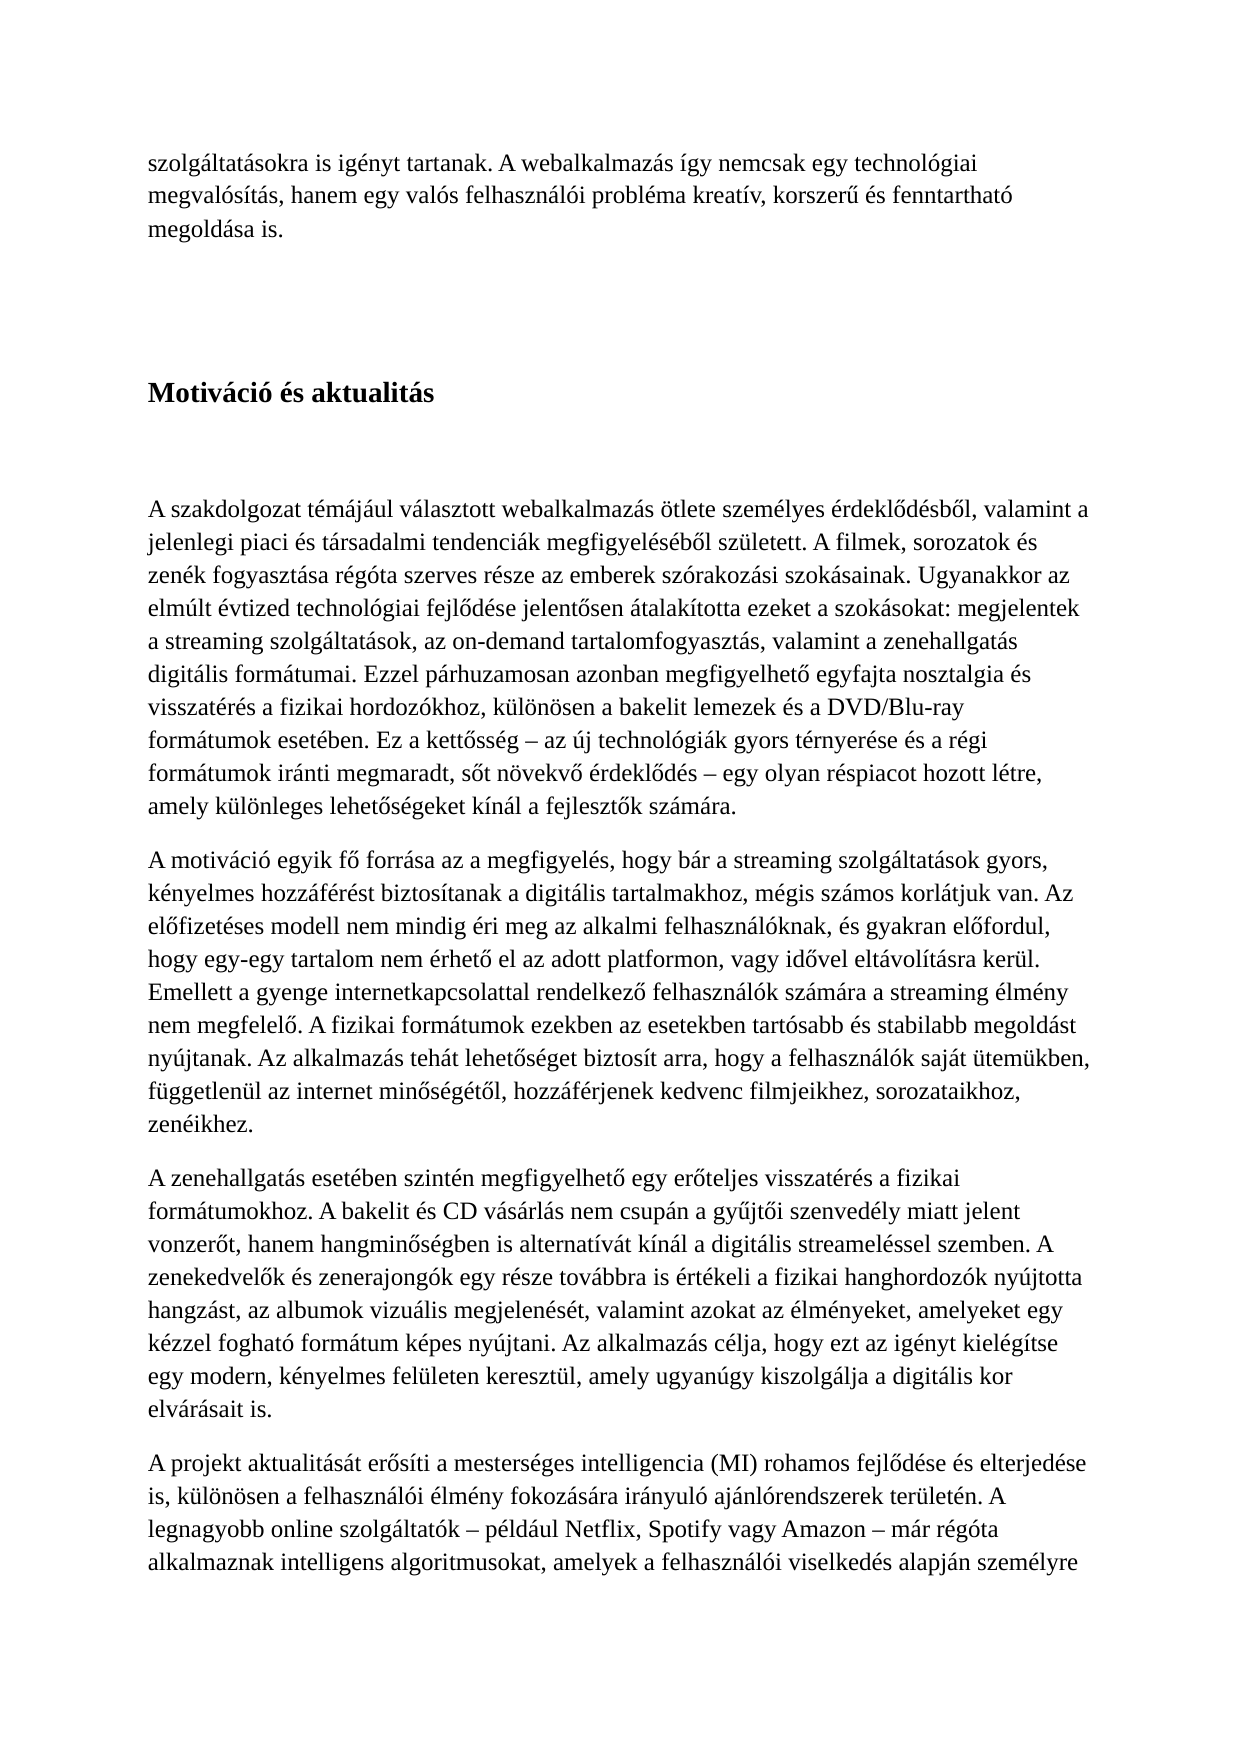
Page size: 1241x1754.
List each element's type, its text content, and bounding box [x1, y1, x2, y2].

text A szakdolgozat témájául választott webalkalmazás ötlete személyes érdeklődésből, valamint a jelenlegi piaci és társadalmi tendenciák megfigyeléséből született. A filmek, sorozatok és zenék fogyasztása régóta szerves része az emberek szórakozási szokásainak. Ugyanakkor az elmúlt évtized technológiai fejlődése jelentősen átalakította ezeket a szokásokat: megjelentek a streaming szolgáltatások, az on-demand tartalomfogyasztás, valamint a zenehallgatás digitális formátumai. Ezzel párhuzamosan azonban megfigyelhető egyfajta nosztalgia és visszatérés a fizikai hordozókhoz, különösen a bakelit lemezek és a DVD/Blu-ray formátumok esetében. Ez a kettősség – az új technológiák gyors térnyerése és a régi formátumok iránti megmaradt, sőt növekvő érdeklődés – egy olyan réspiacot hozott létre, amely különleges lehetőségeket kínál a fejlesztők számára. [148, 494, 1093, 820]
text A motiváció egyik fő forrása az a megfigyelés, hogy bár a streaming szolgáltatások gyors, kényelmes hozzáférést biztosítanak a digitális tartalmakhoz, mégis számos korlátjuk van. Az előfizetéses modell nem mindig éri meg az alkalmi felhasználóknak, és gyakran előfordul, hogy egy-egy tartalom nem érhető el az adott platformon, vagy idővel eltávolításra kerül. Emellett a gyenge internetkapcsolattal rendelkező felhasználók számára a streaming élmény nem megfelelő. A fizikai formátumok ezekben az esetekben tartósabb és stabilabb megoldást nyújtanak. Az alkalmazás tehát lehetőséget biztosít arra, hogy a felhasználók saját ütemükben, függetlenül az internet minőségétől, hozzáférjenek kedvenc filmjeikhez, sorozataikhoz, zenéikhez. [148, 845, 1093, 1138]
text A zenehallgatás esetében szintén megfigyelhető egy erőteljes visszatérés a fizikai formátumokhoz. A bakelit és CD vásárlás nem csupán a gyűjtői szenvedély miatt jelent vonzerőt, hanem hangminőségben is alternatívát kínál a digitális streameléssel szemben. A zenekedvelők és zenerajongók egy része továbbra is értékeli a fizikai hanghordozók nyújtotta hangzást, az albumok vizuális megjelenését, valamint azokat az élményeket, amelyeket egy kézzel fogható formátum képes nyújtani. Az alkalmazás célja, hogy ezt az igényt kielégítse egy modern, kényelmes felületen keresztül, amely ugyanúgy kiszolgálja a digitális kor elvárásait is. [148, 1163, 1093, 1423]
text Motiváció és aktualitás [148, 375, 1093, 409]
